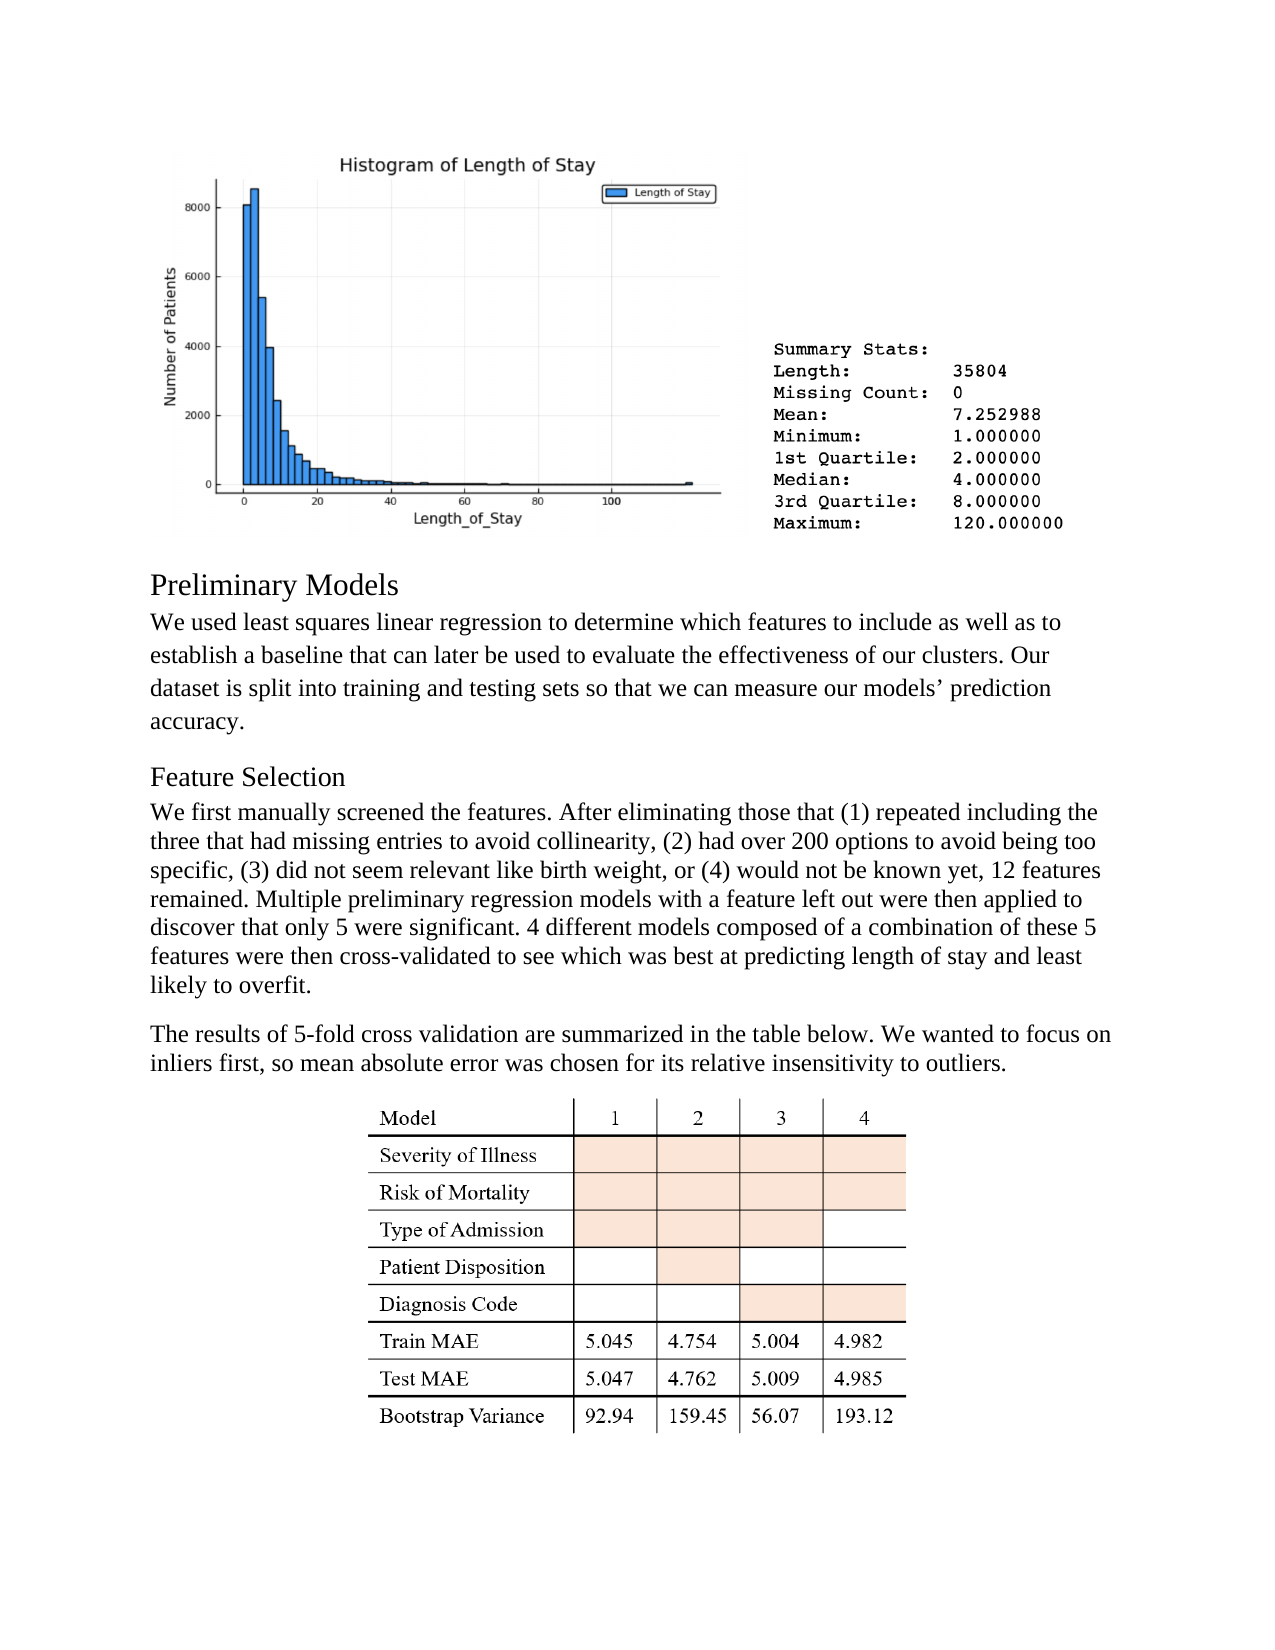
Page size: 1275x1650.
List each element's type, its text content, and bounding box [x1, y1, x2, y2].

text Preliminary Models [150, 566, 1125, 602]
text Feature Selection [150, 760, 1125, 793]
text We first manually screened the features. After eliminating those that (1) repeated including the three that had missing entries to avoid collinearity, (2) had over 200 options to avoid being too specific, (3) did not seem relevant like birth weight, or (4) would not be known yet, 12 features remained. Multiple preliminary regression models with a feature left out were then applied to discover that only 5 were significant. 4 different models composed of a combination of these 5 features were then cross-validated to see which was best at predicting length of stay and least likely to overfit. [150, 797, 1125, 999]
text We used least squares linear regression to determine which features to include as well as to establish a baseline that can later be used to evaluate the effectiveness of our clusters. Our dataset is split into training and testing sets so that we can measure our models’ prediction accuracy. [150, 607, 1125, 735]
picture [150, 150, 1113, 538]
text The results of 5-fold cross validation are summarized in the table below. We wanted to focus on inliers first, so mean absolute error was chosen for its relative insensitivity to outliers. [150, 1019, 1125, 1077]
picture [368, 1097, 907, 1435]
